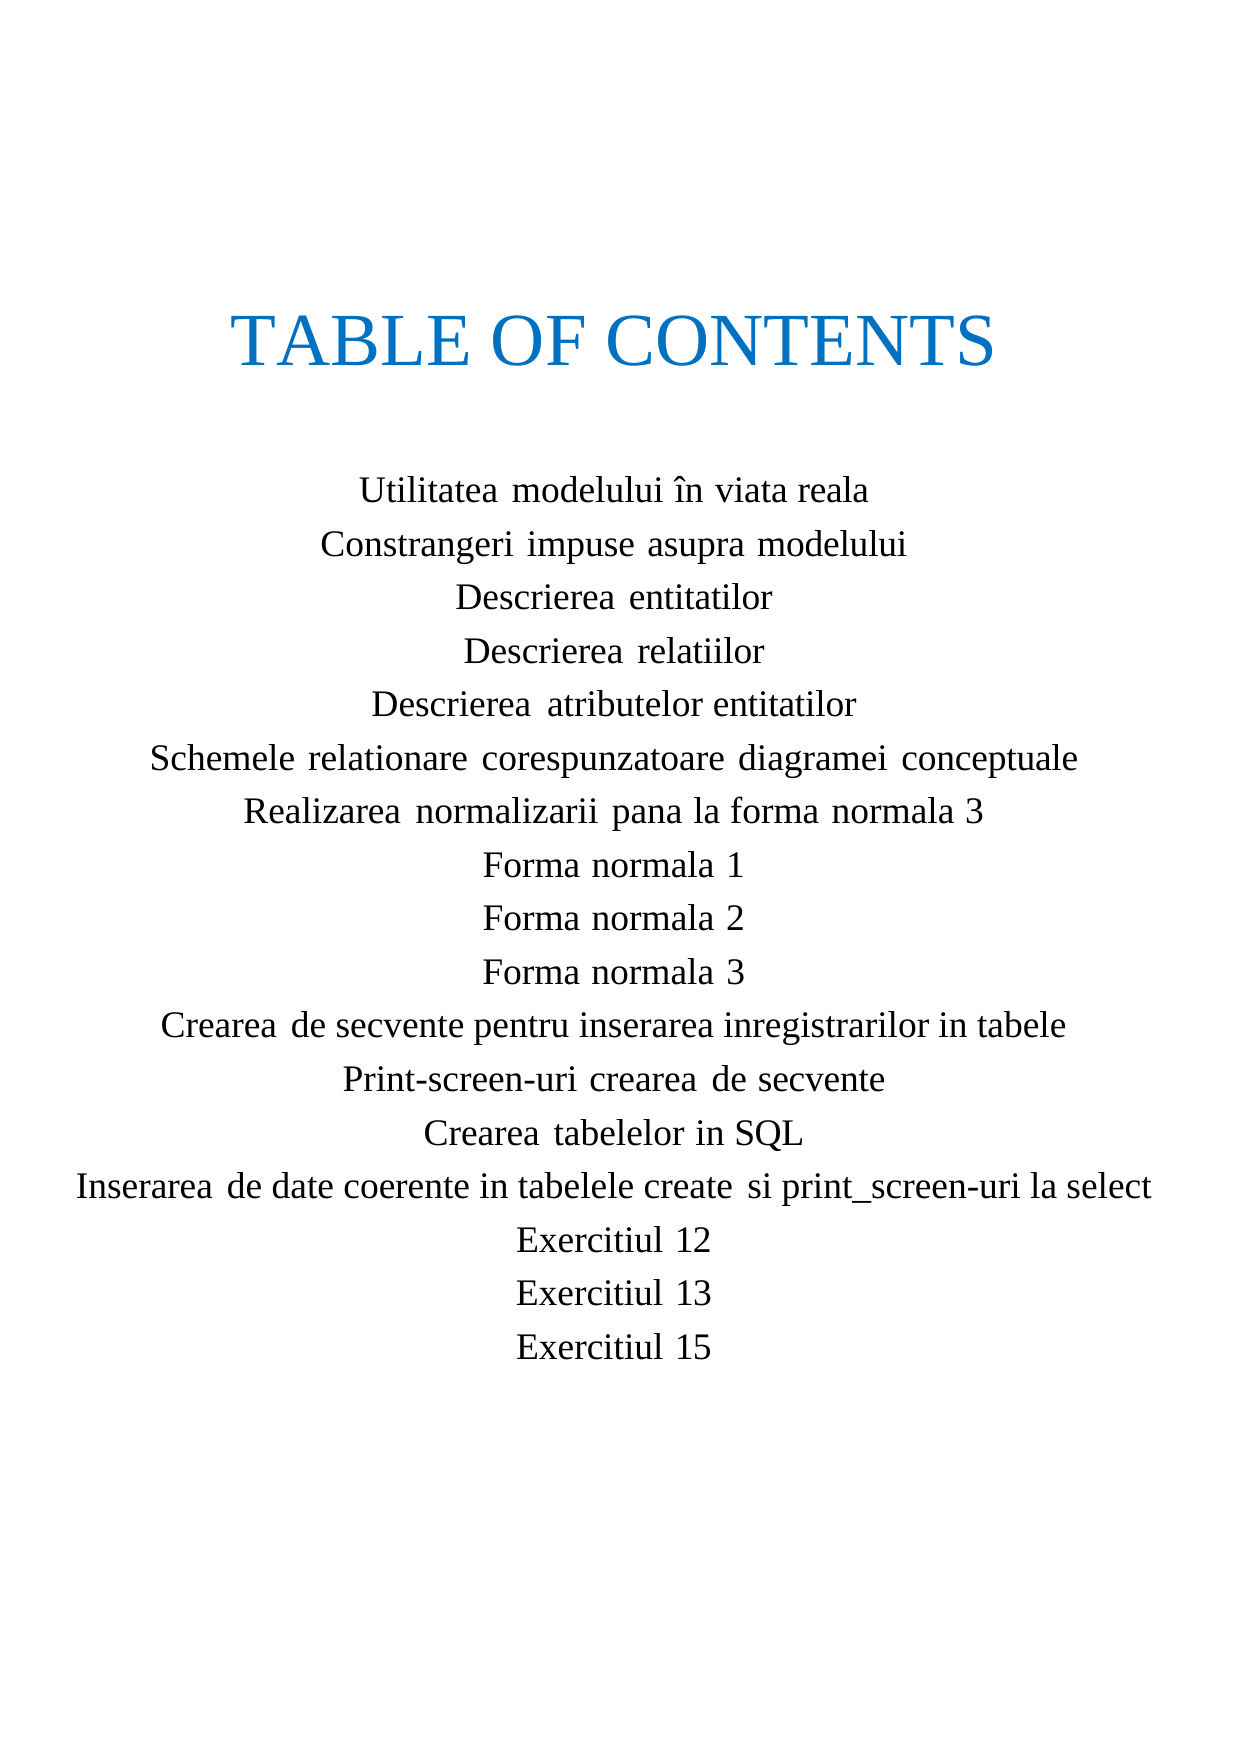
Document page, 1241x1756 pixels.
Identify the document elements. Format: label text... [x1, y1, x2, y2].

text Print-screen-uri crearea de secvente [0, 1056, 1228, 1099]
text Utilitatea modelului în viata reala [0, 467, 1228, 511]
text Forma normala 1 [0, 842, 1228, 885]
text Descrierea entitatilor [0, 574, 1228, 618]
text Realizarea normalizarii pana la forma normala 3 [0, 789, 1228, 832]
text Crearea de secvente pentru inserarea inregistrarilor in tabele [0, 1003, 1228, 1046]
text Descrierea relatiilor [0, 628, 1228, 671]
text Inserarea de date coerente in tabelele create si print_screen-uri la select [0, 1163, 1228, 1207]
text Forma normala 3 [0, 949, 1228, 992]
text Schemele relationare corespunzatoare diagramei conceptuale [0, 735, 1228, 778]
text Exercitiul 15 [0, 1324, 1228, 1367]
text TABLE OF CONTENTS [0, 295, 1228, 381]
text Descrierea atributelor entitatilor [0, 682, 1228, 725]
text Forma normala 2 [0, 896, 1228, 939]
text Exercitiul 12 [0, 1217, 1228, 1260]
text Constrangeri impuse asupra modelului [0, 521, 1228, 564]
text Exercitiul 13 [0, 1271, 1228, 1314]
text Crearea tabelelor in SQL [0, 1110, 1228, 1153]
